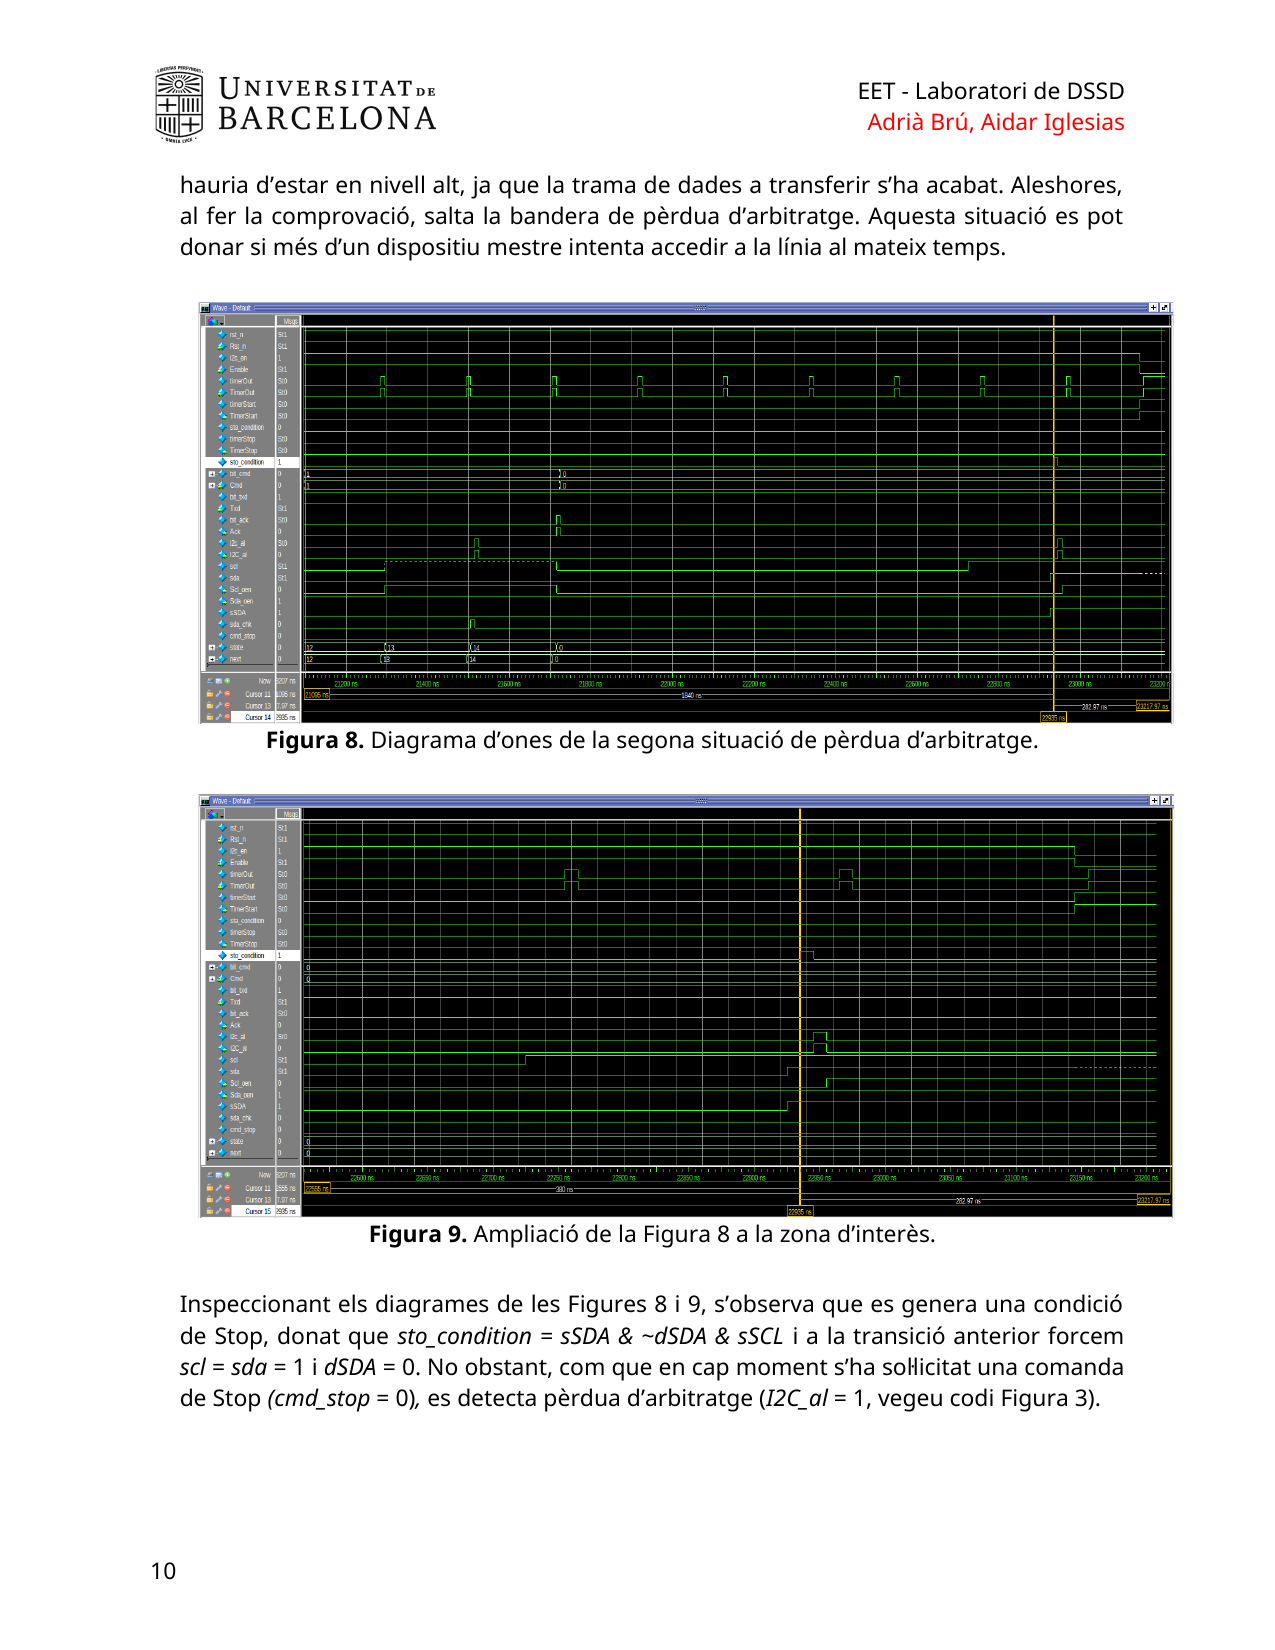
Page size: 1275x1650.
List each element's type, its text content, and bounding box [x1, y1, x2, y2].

text Figura 9. Ampliació de la Figura 8 a la zona d’interès. [179, 795, 1125, 1249]
picture [155, 66, 436, 143]
text Figura 8. Diagrama d’ones de la segona situació de pèrdua d’arbitratge. [179, 302, 1125, 755]
text Inspeccionant els diagrames de les Figures 8 i 9, s’observa que es genera una condició de Stop, donat que sto_condition = sSDA & ~dSDA & sSCL i a la transició anterior forcem scl = sda = 1 i dSDA = 0. No obstant, com que en cap moment s’ha sol·licitat una comanda de Stop (cmd_stop = 0), es detecta pèrdua d’arbitratge (I2C_al = 1, vegeu codi Figura 3). [179, 1288, 1125, 1413]
